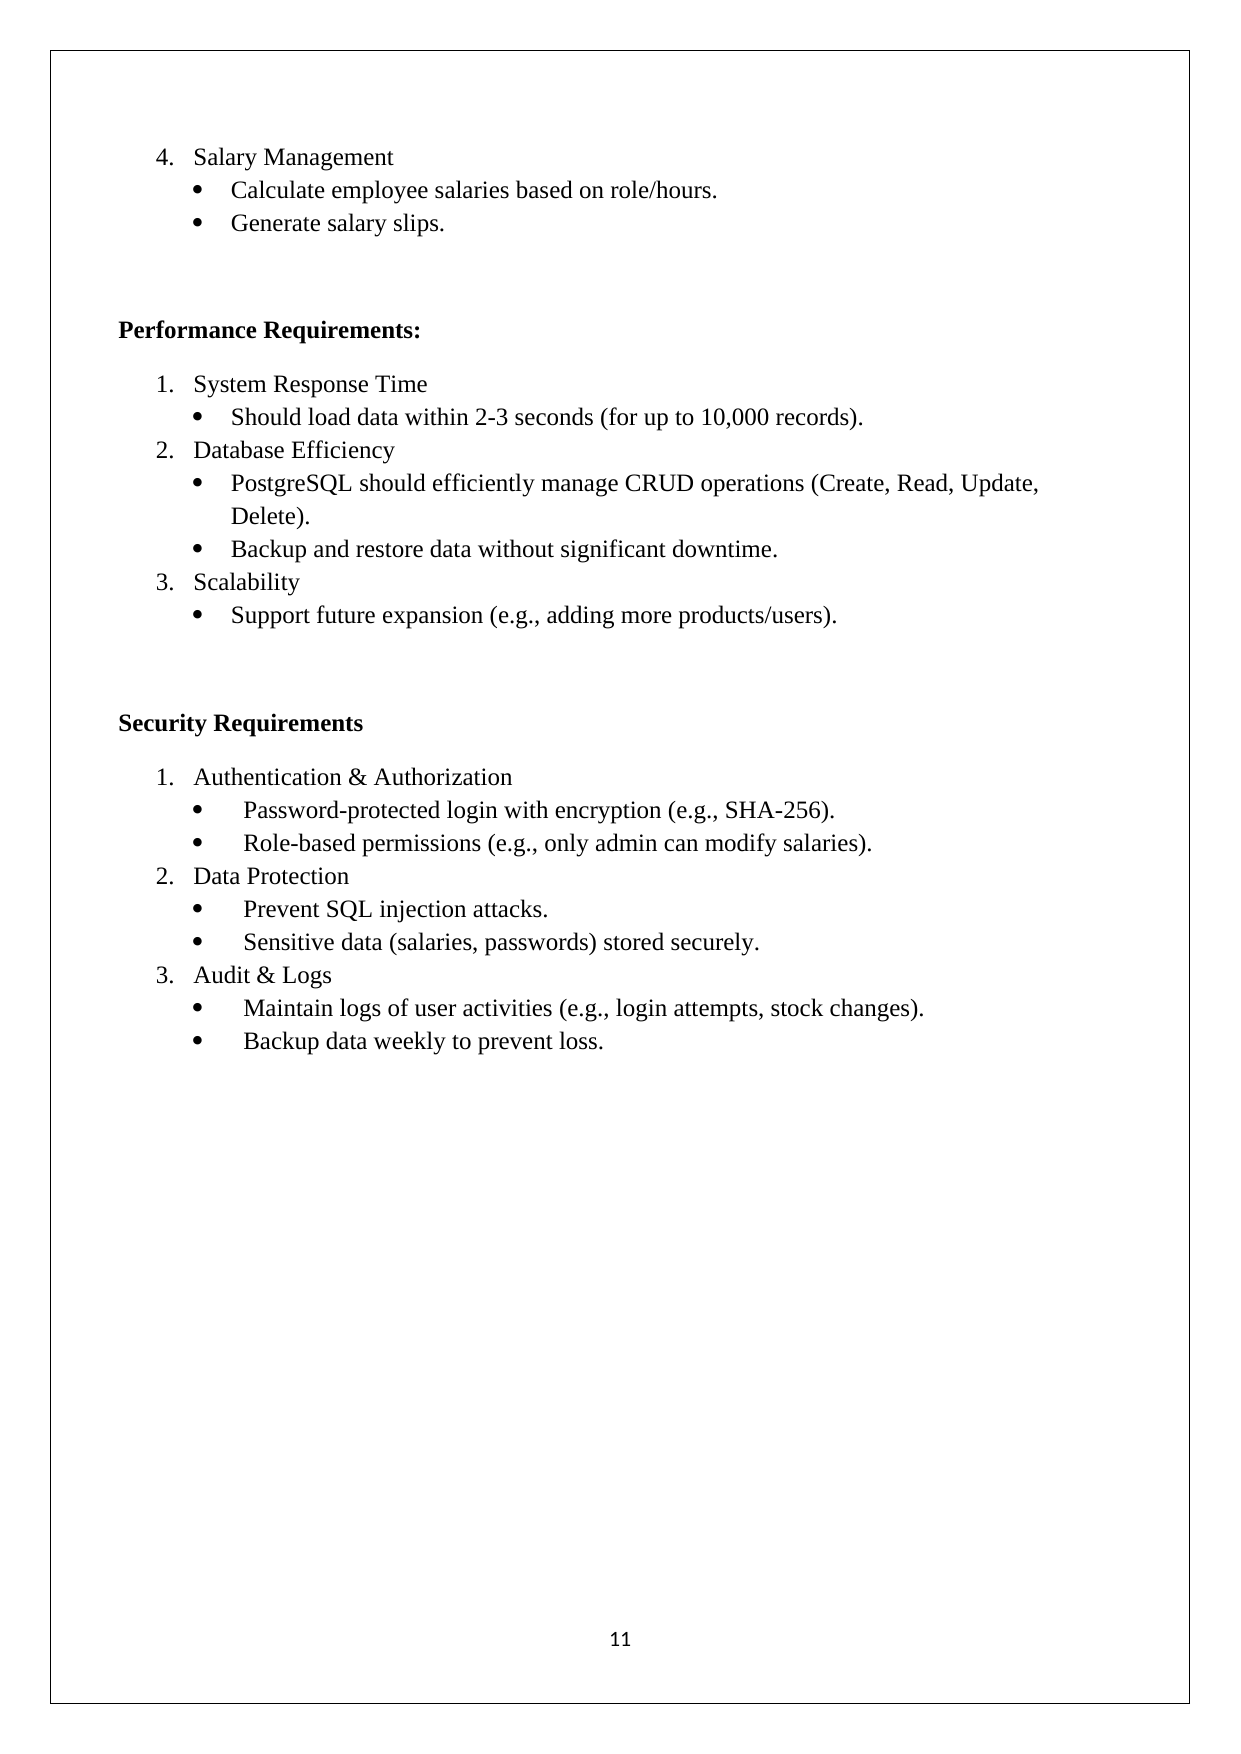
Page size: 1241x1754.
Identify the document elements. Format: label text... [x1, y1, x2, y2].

list Salary Management [156, 142, 1122, 170]
text Security Requirements [118, 708, 1122, 737]
list PostgreSQL should efficiently manage CRUD operations (Create, Read, Update, Delete). [193, 468, 1122, 530]
list Generate salary slips. [193, 208, 1122, 236]
list Audit & Logs [156, 960, 1122, 989]
list Maintain logs of user activities (e.g., login attempts, stock changes). [193, 993, 1122, 1022]
list Calculate employee salaries based on role/hours. [193, 175, 1122, 203]
list Prevent SQL injection attacks. [193, 894, 1122, 923]
list Scalability [156, 567, 1122, 596]
list Data Protection [156, 861, 1122, 890]
list Support future expansion (e.g., adding more products/users). [193, 600, 1122, 629]
list System Response Time [156, 369, 1122, 398]
list Password-protected login with encryption (e.g., SHA-256). [193, 795, 1122, 824]
text Performance Requirements: [118, 315, 1122, 344]
list Backup and restore data without significant downtime. [193, 534, 1122, 563]
list Role-based permissions (e.g., only admin can modify salaries). [193, 828, 1122, 857]
list Database Efficiency [156, 435, 1122, 464]
list Authentication & Authorization [156, 762, 1122, 791]
list Backup data weekly to prevent loss. [193, 1026, 1122, 1055]
list Should load data within 2-3 seconds (for up to 10,000 records). [193, 402, 1122, 431]
list Sensitive data (salaries, passwords) stored securely. [193, 927, 1122, 956]
